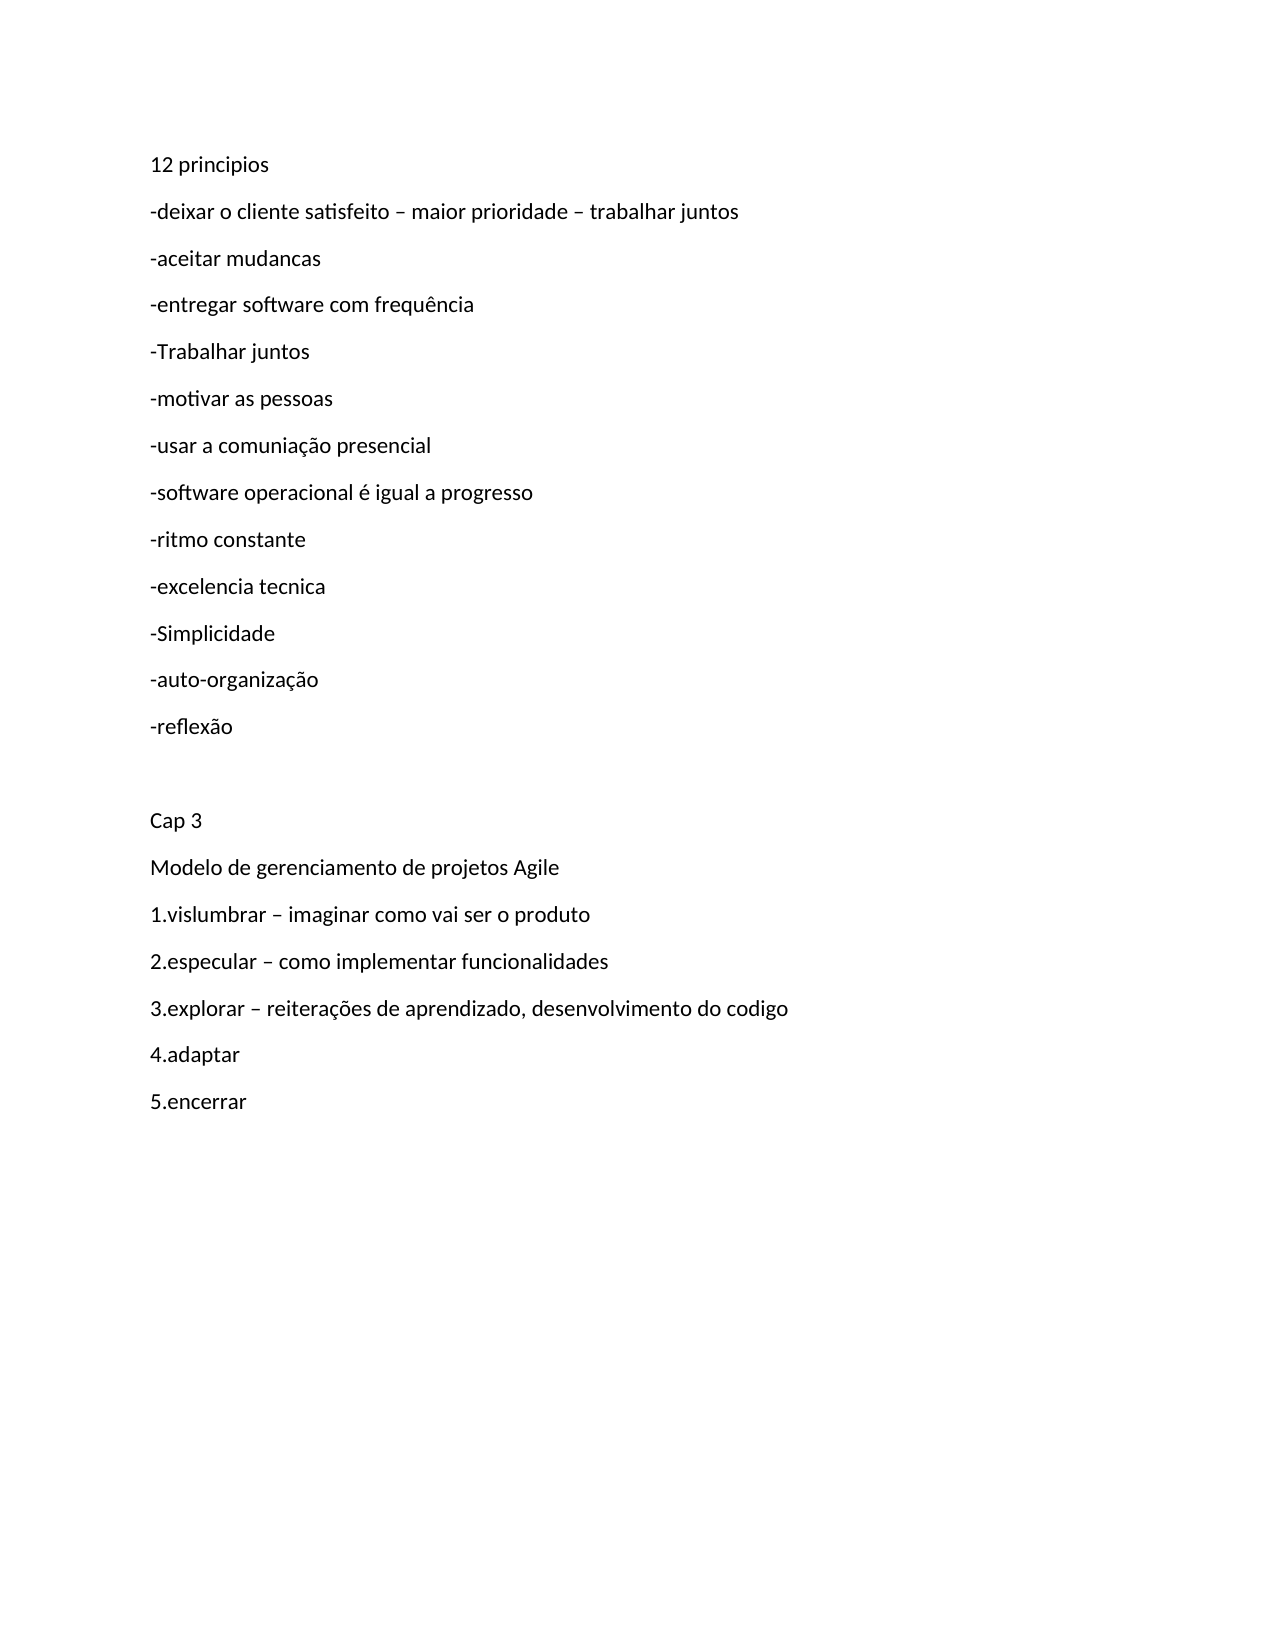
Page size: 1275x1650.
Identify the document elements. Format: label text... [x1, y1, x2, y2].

text -Simplicidade [150, 619, 1125, 647]
text -Trabalhar juntos [150, 337, 1125, 366]
text -deixar o cliente satisfeito – maior prioridade – trabalhar juntos [150, 197, 1125, 225]
text Modelo de gerenciamento de projetos Agile [150, 853, 1125, 881]
text 2.especular – como implementar funcionalidades [150, 947, 1125, 975]
text -usar a comuniação presencial [150, 431, 1125, 459]
text 4.adaptar [150, 1041, 1125, 1069]
text 12 principios [150, 150, 1125, 178]
text -software operacional é igual a progresso [150, 478, 1125, 506]
text -ritmo constante [150, 525, 1125, 553]
text -aceitar mudancas [150, 244, 1125, 272]
text 1.vislumbrar – imaginar como vai ser o produto [150, 900, 1125, 928]
text -motivar as pessoas [150, 384, 1125, 412]
text 3.explorar – reiterações de aprendizado, desenvolvimento do codigo [150, 994, 1125, 1022]
text -reflexão [150, 712, 1125, 741]
text -excelencia tecnica [150, 572, 1125, 600]
text -auto-organização [150, 666, 1125, 694]
text Cap 3 [150, 806, 1125, 834]
text 5.encerrar [150, 1087, 1125, 1116]
text -entregar software com frequência [150, 291, 1125, 319]
